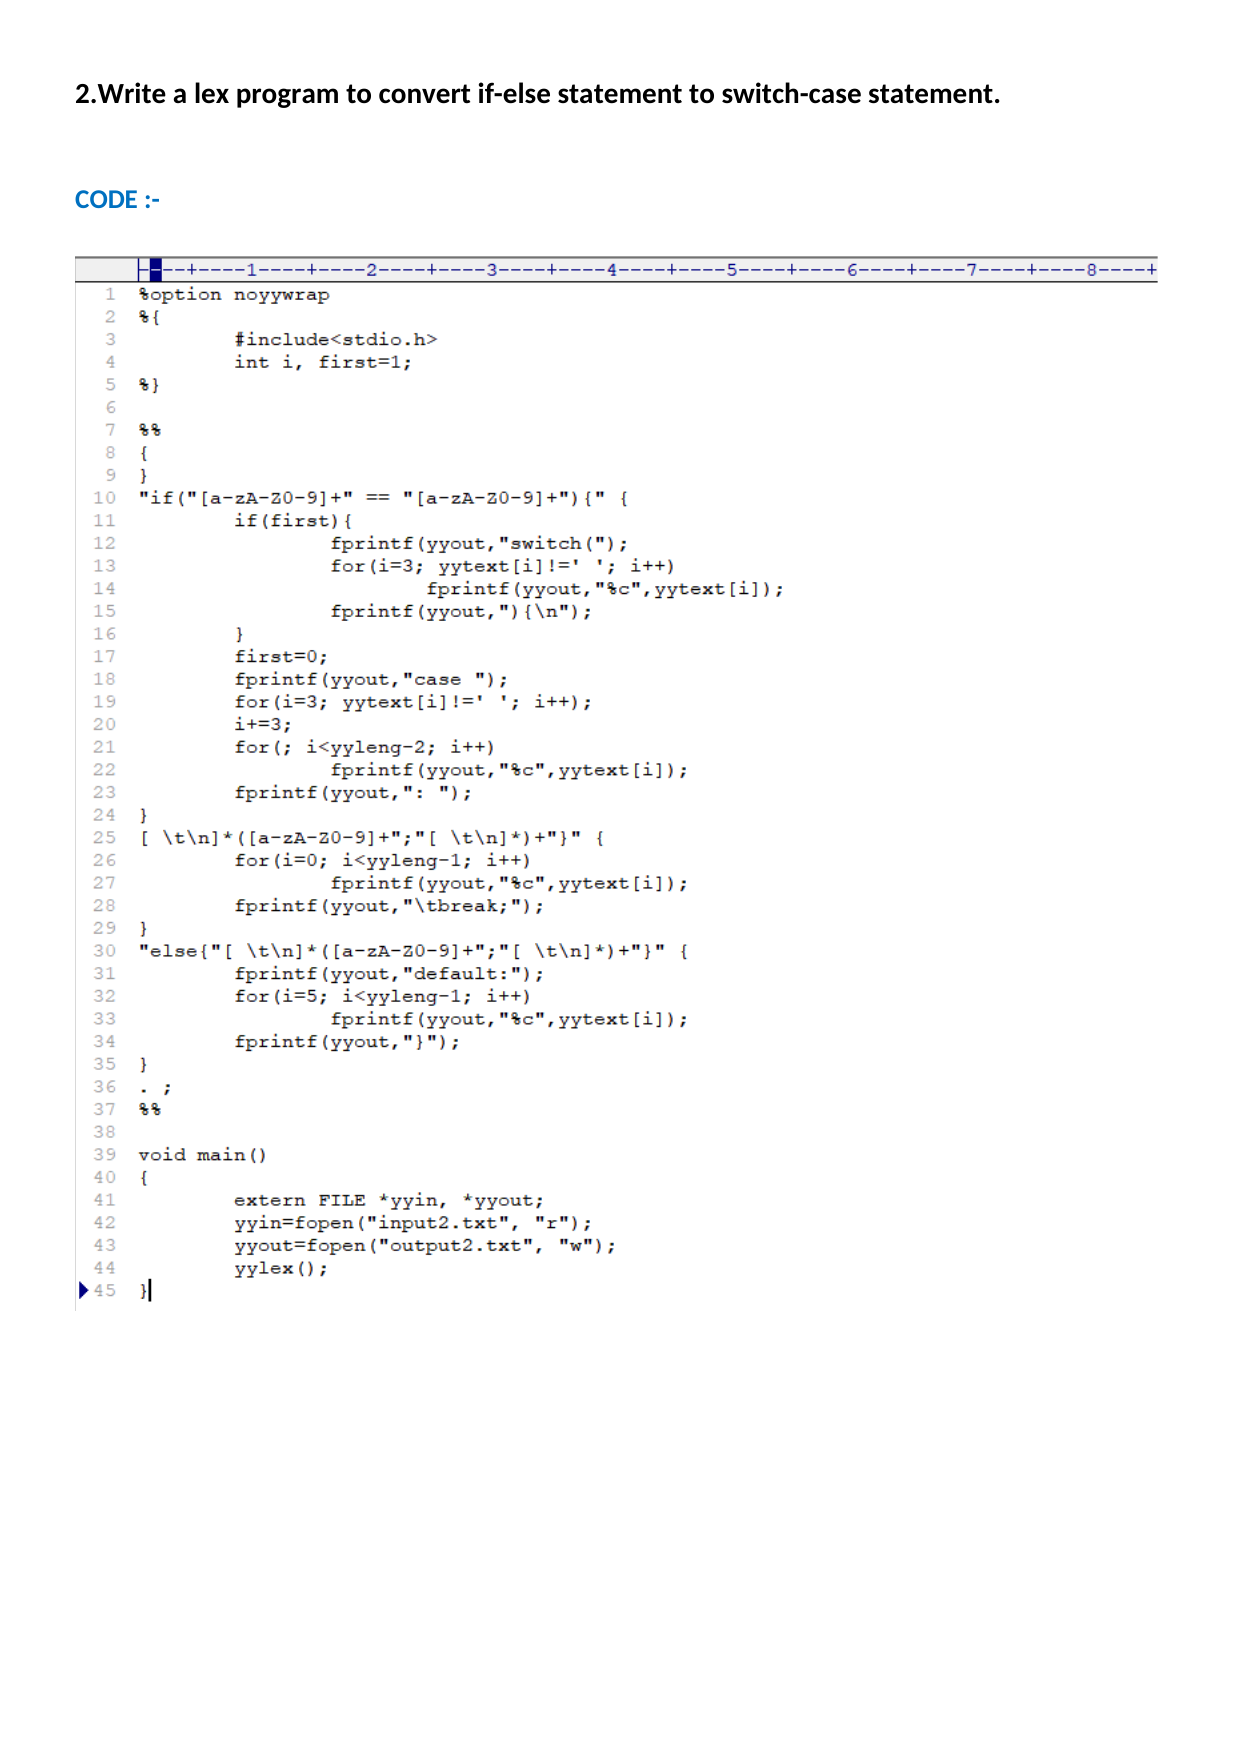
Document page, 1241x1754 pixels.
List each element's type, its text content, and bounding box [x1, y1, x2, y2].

picture [75, 256, 1158, 1311]
text CODE :- [75, 182, 1165, 215]
text 2.Write a lex program to convert if-else statement to switch-case statement. [75, 75, 1165, 111]
